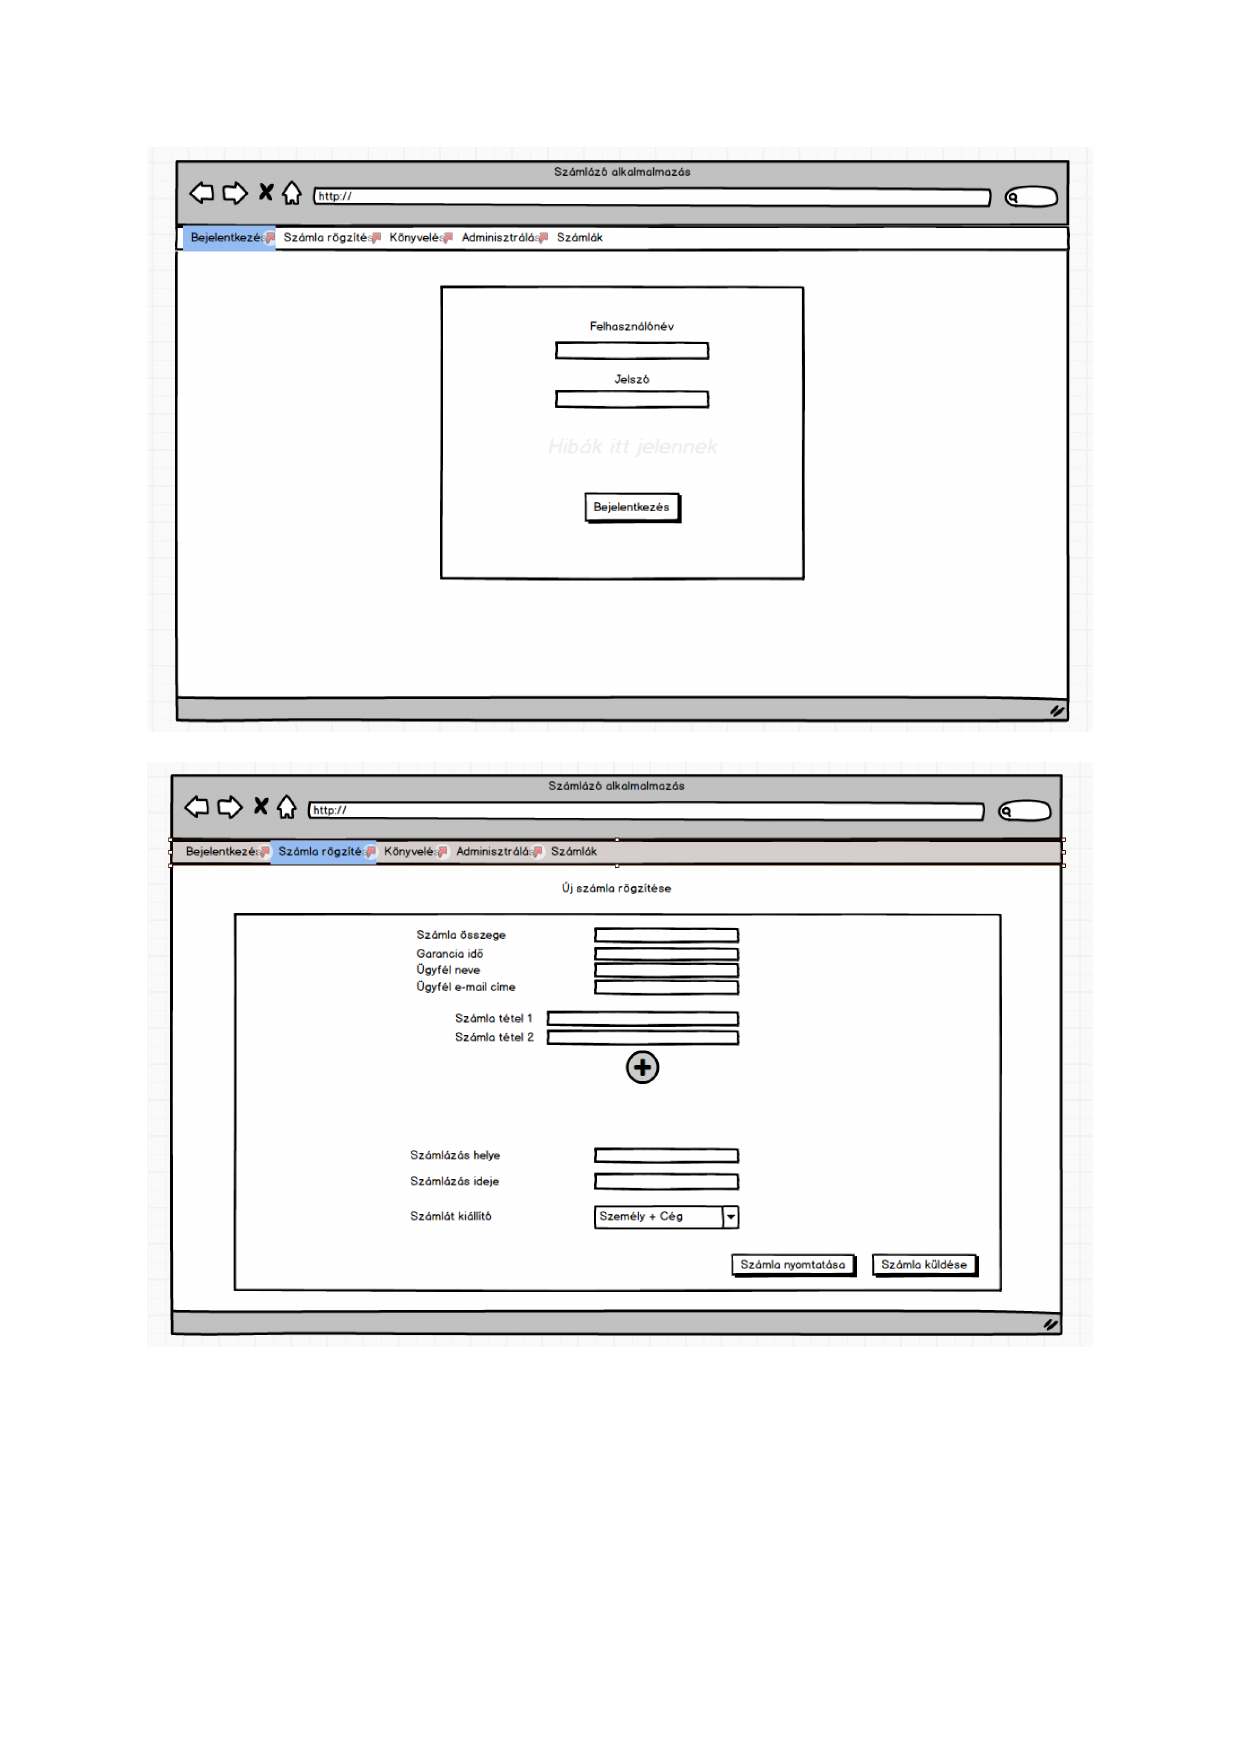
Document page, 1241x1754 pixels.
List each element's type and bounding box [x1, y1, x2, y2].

picture [147, 147, 1093, 732]
picture [147, 762, 1093, 1347]
